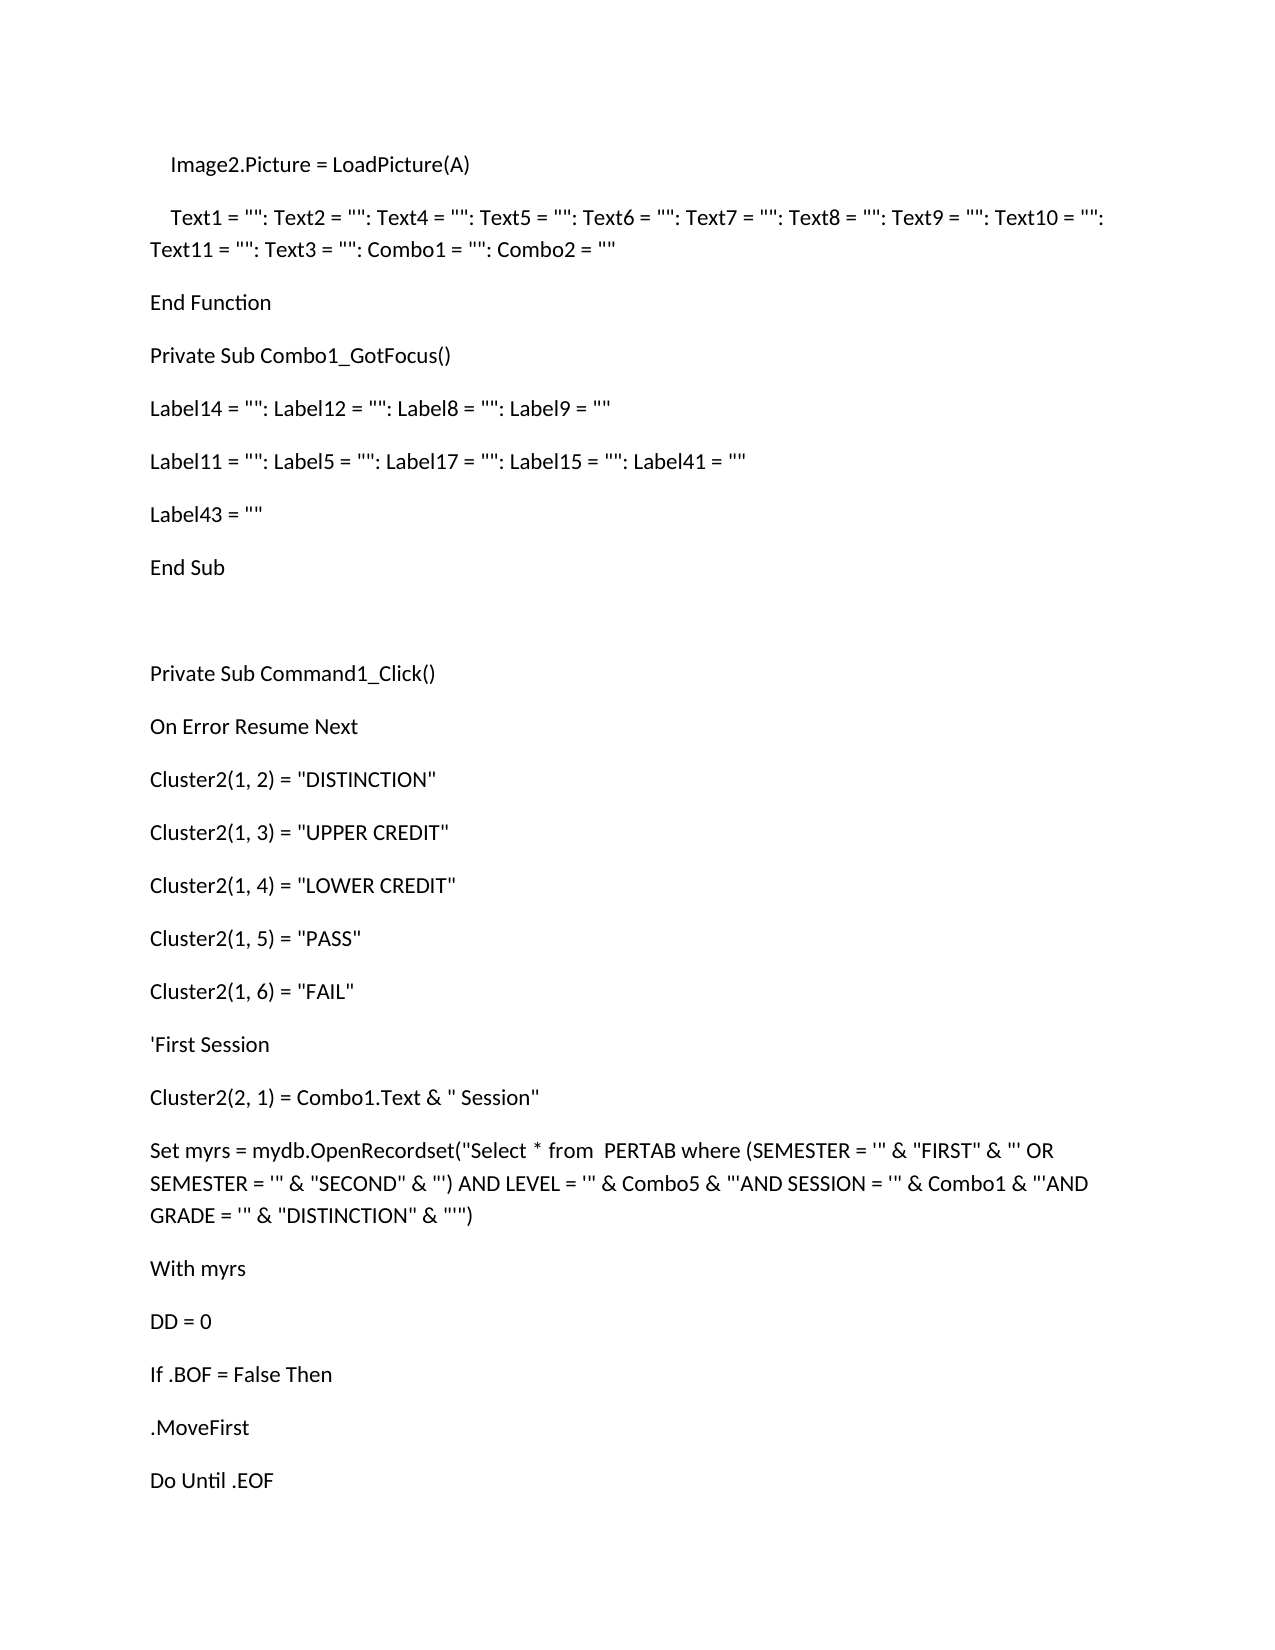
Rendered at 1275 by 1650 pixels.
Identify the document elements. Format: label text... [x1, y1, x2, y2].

text Private Sub Combo1_GotFocus() [150, 341, 1125, 369]
text Cluster2(1, 3) = "UPPER CREDIT" [150, 818, 1125, 846]
text Text1 = "": Text2 = "": Text4 = "": Text5 = "": Text6 = "": Text7 = "": Text8 = "": Text9 = "": Text10 = "": Text11 = "": Text3 = "": Combo1 = "": Combo2 = "" [150, 203, 1125, 263]
text Cluster2(1, 6) = "FAIL" [150, 977, 1125, 1006]
text On Error Resume Next [150, 712, 1125, 740]
text Private Sub Command1_Click() [150, 659, 1125, 687]
text Cluster2(1, 2) = "DISTINCTION" [150, 765, 1125, 793]
text Label11 = "": Label5 = "": Label17 = "": Label15 = "": Label41 = "" [150, 447, 1125, 475]
text Set myrs = mydb.OpenRecordset("Select * from PERTAB where (SEMESTER = '" & "FIRST" & "' OR SEMESTER = '" & "SECOND" & "') AND LEVEL = '" & Combo5 & "'AND SESSION = '" & Combo1 & "'AND GRADE = '" & "DISTINCTION" & "'") [150, 1137, 1125, 1229]
text End Function [150, 288, 1125, 316]
text Image2.Picture = LoadPicture(A) [150, 150, 1125, 178]
text If .BOF = False Then [150, 1360, 1125, 1388]
text Do Until .EOF [150, 1466, 1125, 1494]
text End Sub [150, 553, 1125, 581]
text Cluster2(2, 1) = Combo1.Text & " Session" [150, 1083, 1125, 1112]
text Label14 = "": Label12 = "": Label8 = "": Label9 = "" [150, 394, 1125, 422]
text Label43 = "" [150, 500, 1125, 528]
text 'First Session [150, 1031, 1125, 1058]
text .MoveFirst [150, 1413, 1125, 1441]
text With myrs [150, 1254, 1125, 1282]
text Cluster2(1, 5) = "PASS" [150, 924, 1125, 952]
text DD = 0 [150, 1307, 1125, 1335]
text Cluster2(1, 4) = "LOWER CREDIT" [150, 871, 1125, 899]
